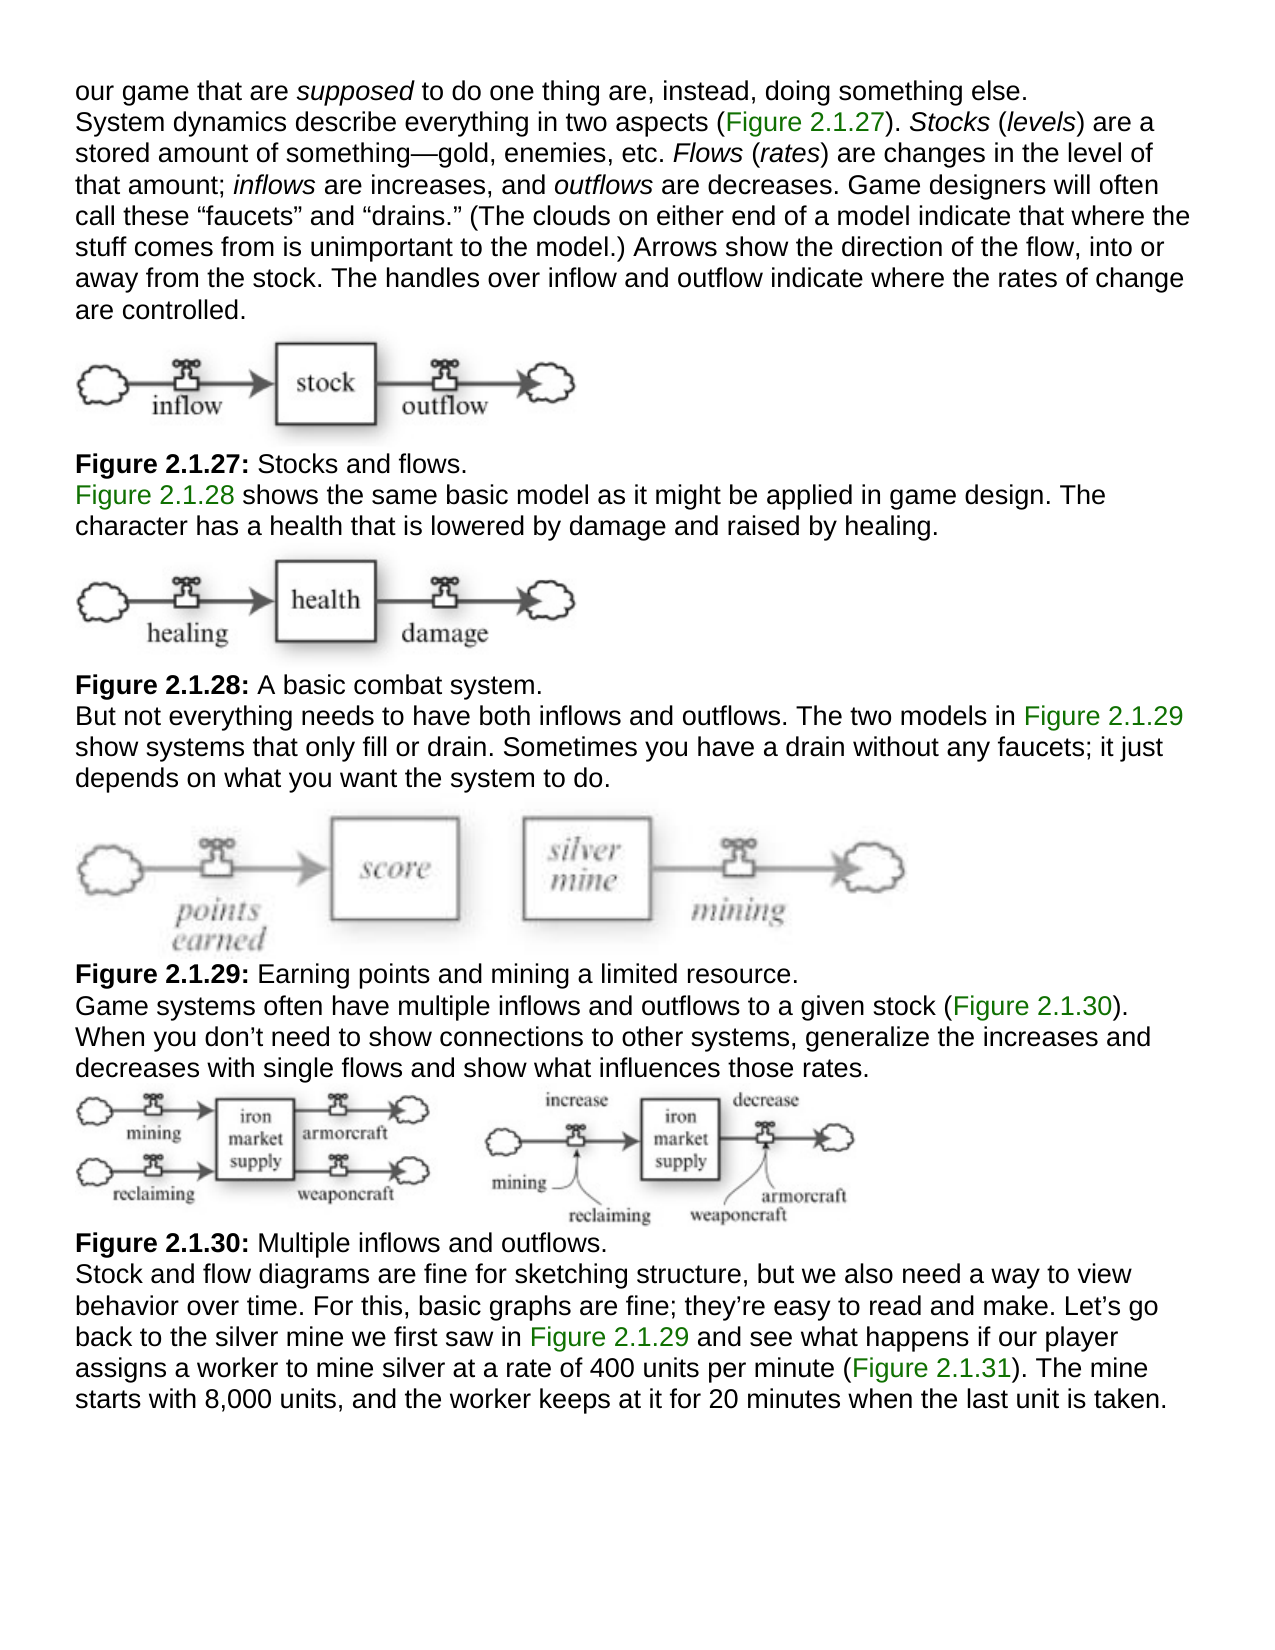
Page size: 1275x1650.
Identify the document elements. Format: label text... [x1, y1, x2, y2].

text Figure 2.1.28 shows the same basic model as it might be applied in game design. The character has a health that is lowered by damage and raised by healing. [75, 479, 1200, 542]
text Figure 2.1.30: Multiple inflows and outflows. [75, 1227, 1200, 1258]
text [75, 75, 1200, 106]
text Stock and flow diagrams are fine for sketching structure, but we also need a way to view behavior over time. For this, basic graphs are fine; they’re easy to read and make. Let’s go back to the silver mine we first saw in Figure 2.1.29 and see what happens if our player assigns a worker to mine silver at a rate of 400 units per minute (Figure 2.1.31). The mine starts with 8,000 units, and the worker keeps at it for 20 minutes when the last unit is taken. [75, 1258, 1200, 1414]
text Figure 2.1.28: A basic combat system. [75, 669, 1200, 700]
text But not everything needs to have both inflows and outflows. The two models in Figure 2.1.29 show systems that only fill or drain. Sometimes you have a drain without any faucets; it just depends on what you want the system to do. [75, 700, 1200, 794]
picture [75, 541, 578, 669]
picture [75, 1083, 857, 1227]
picture [75, 325, 578, 448]
text Figure 2.1.27: Stocks and flows. [75, 448, 1200, 479]
text Game systems often have multiple inflows and outflows to a given stock (Figure 2.1.30). When you don’t need to show connections to other systems, generalize the increases and decreases with single flows and show what influences those rates. [75, 989, 1200, 1083]
text System dynamics describe everything in two aspects (Figure 2.1.27). Stocks (levels) are a stored amount of something—gold, enemies, etc. Flows (rates) are changes in the level of that amount; inflows are increases, and outflows are decreases. Game designers will often call these “faucets” and “drains.” (The clouds on either end of a model indicate that where the stuff comes from is unimportant to the model.) Arrows show the direction of the flow, into or away from the stock. The handles over inflow and outflow indicate where the rates of change are controlled. [75, 106, 1200, 325]
picture [75, 793, 909, 959]
text Figure 2.1.29: Earning points and mining a limited resource. [75, 958, 1200, 989]
